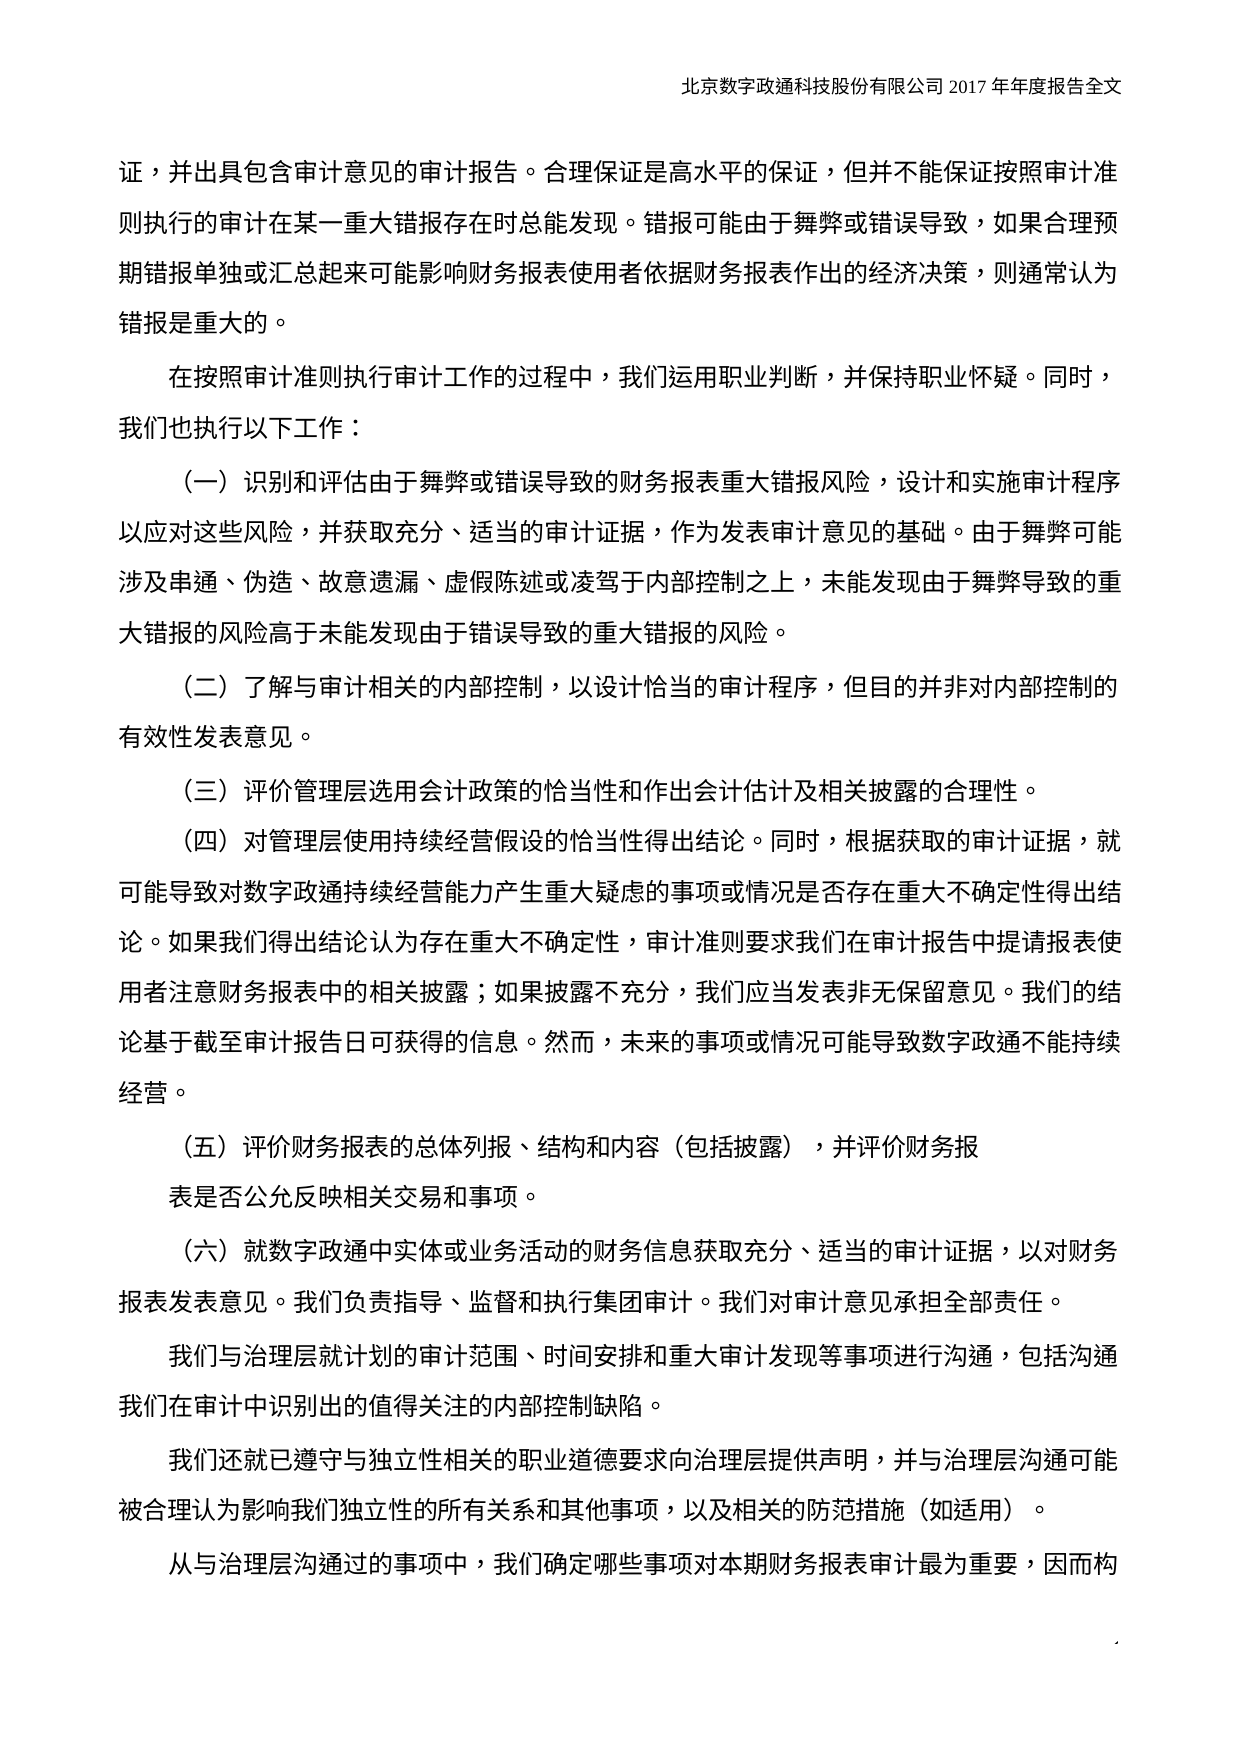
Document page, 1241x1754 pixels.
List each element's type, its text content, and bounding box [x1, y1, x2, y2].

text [118, 1547, 1122, 1581]
text 我们还就已遵守与独立性相关的职业道德要求向治理层提供声明，并与治理层沟通可能 被合理认为影响我们独立性的所有关系和其他事项，以及相关的防范措施（如适用）。 [118, 1443, 1121, 1527]
text 在按照审计准则执行审计工作的过程中，我们运用职业判断，并保持职业怀疑。同时， 我们也执行以下工作： [118, 360, 1121, 444]
text （一）识别和评估由于舞弊或错误导致的财务报表重大错报风险，设计和实施审计程序 以应对这些风险，并获取充分、适当的审计证据，作为发表审计意见的基础。由于舞弊可能 涉及串通、伪造、故意遗漏、虚假陈述或凌驾于内部控制之上，未能发现由于舞弊导致的重 大错报的风险高于未能发现由于错误导致的重大错报的风险。 [118, 464, 1122, 649]
text （五）评价财务报表的总体列报、结构和内容（包括披露），并评价财务报 表是否公允反映相关交易和事项。 [168, 1129, 981, 1214]
text （二）了解与审计相关的内部控制，以设计恰当的审计程序，但目的并非对内部控制的 有效性发表意见。 [118, 669, 1121, 754]
text 证，并出具包含审计意见的审计报告。合理保证是高水平的保证，但并不能保证按照审计准 则执行的审计在某一重大错报存在时总能发现。错报可能由于舞弊或错误导致，如果合理预 期错报单独或汇总起来可能影响财务报表使用者依据财务报表作出的经济决策，则通常认为 错报是重大的。 [118, 155, 1122, 340]
text （三）评价管理层选用会计政策的恰当性和作出会计估计及相关披露的合理性。 [168, 774, 1122, 808]
text 我们与治理层就计划的审计范围、时间安排和重大审计发现等事项进行沟通，包括沟通 我们在审计中识别出的值得关注的内部控制缺陷。 [118, 1338, 1121, 1423]
text （四）对管理层使用持续经营假设的恰当性得出结论。同时，根据获取的审计证据，就 可能导致对数字政通持续经营能力产生重大疑虑的事项或情况是否存在重大不确定性得出结 论。如果我们得出结论认为存在重大不确定性，审计准则要求我们在审计报告中提请报表使 用者注意财务报表中的相关披露；如果披露不充分，我们应当发表非无保留意见。我们的结 论基于截至审计报告日可获得的信息。然而，未来的事项或情况可能导致数字政通不能持续 经营。 [118, 824, 1122, 1109]
text （六）就数字政通中实体或业务活动的财务信息获取充分、适当的审计证据，以对财务 报表发表意见。我们负责指导、监督和执行集团审计。我们对审计意见承担全部责任。 [118, 1234, 1121, 1318]
